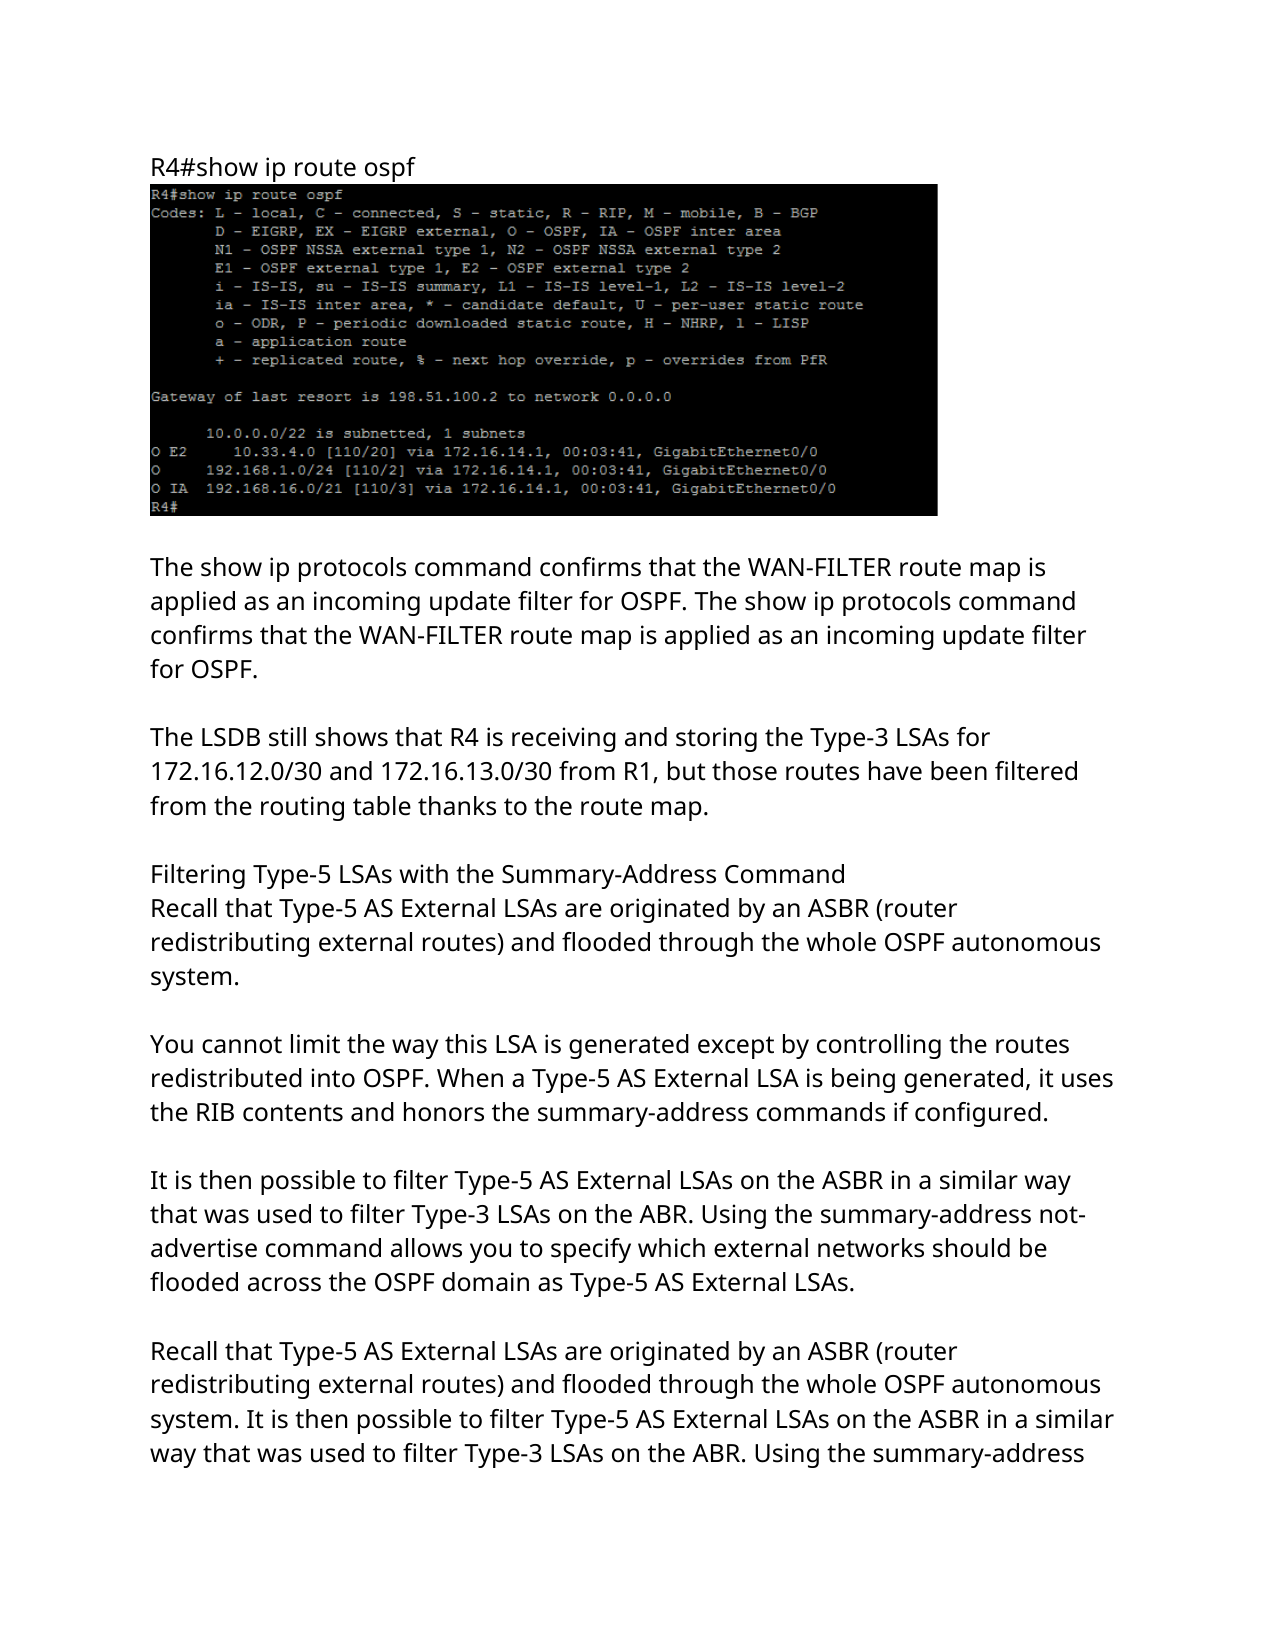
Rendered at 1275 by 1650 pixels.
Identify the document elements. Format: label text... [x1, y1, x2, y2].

text It is then possible to filter Type-5 AS External LSAs on the ASBR in a similar way that was used to filter Type-3 LSAs on the ABR. Using the summary-address not-advertise command allows you to specify which external networks should be flooded across the OSPF domain as Type-5 AS External LSAs. [150, 1163, 1125, 1299]
text The LSDB still shows that R4 is receiving and storing the Type-3 LSAs for 172.16.12.0/30 and 172.16.13.0/30 from R1, but those routes have been filtered from the routing table thanks to the route map. [150, 720, 1125, 822]
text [150, 1333, 1125, 1469]
text Recall that Type-5 AS External LSAs are originated by an ASBR (router redistributing external routes) and flooded through the whole OSPF autonomous system. [150, 890, 1125, 992]
text R4#show ip route ospf [150, 150, 1125, 184]
text You cannot limit the way this LSA is generated except by controlling the routes redistributed into OSPF. When a Type-5 AS External LSA is being generated, it uses the RIB contents and honors the summary-address commands if configured. [150, 1027, 1125, 1129]
text Filtering Type-5 LSAs with the Summary-Address Command [150, 856, 1125, 890]
text The show ip protocols command confirms that the WAN-FILTER route map is applied as an incoming update filter for OSPF. The show ip protocols command confirms that the WAN-FILTER route map is applied as an incoming update filter for OSPF. [150, 550, 1125, 686]
